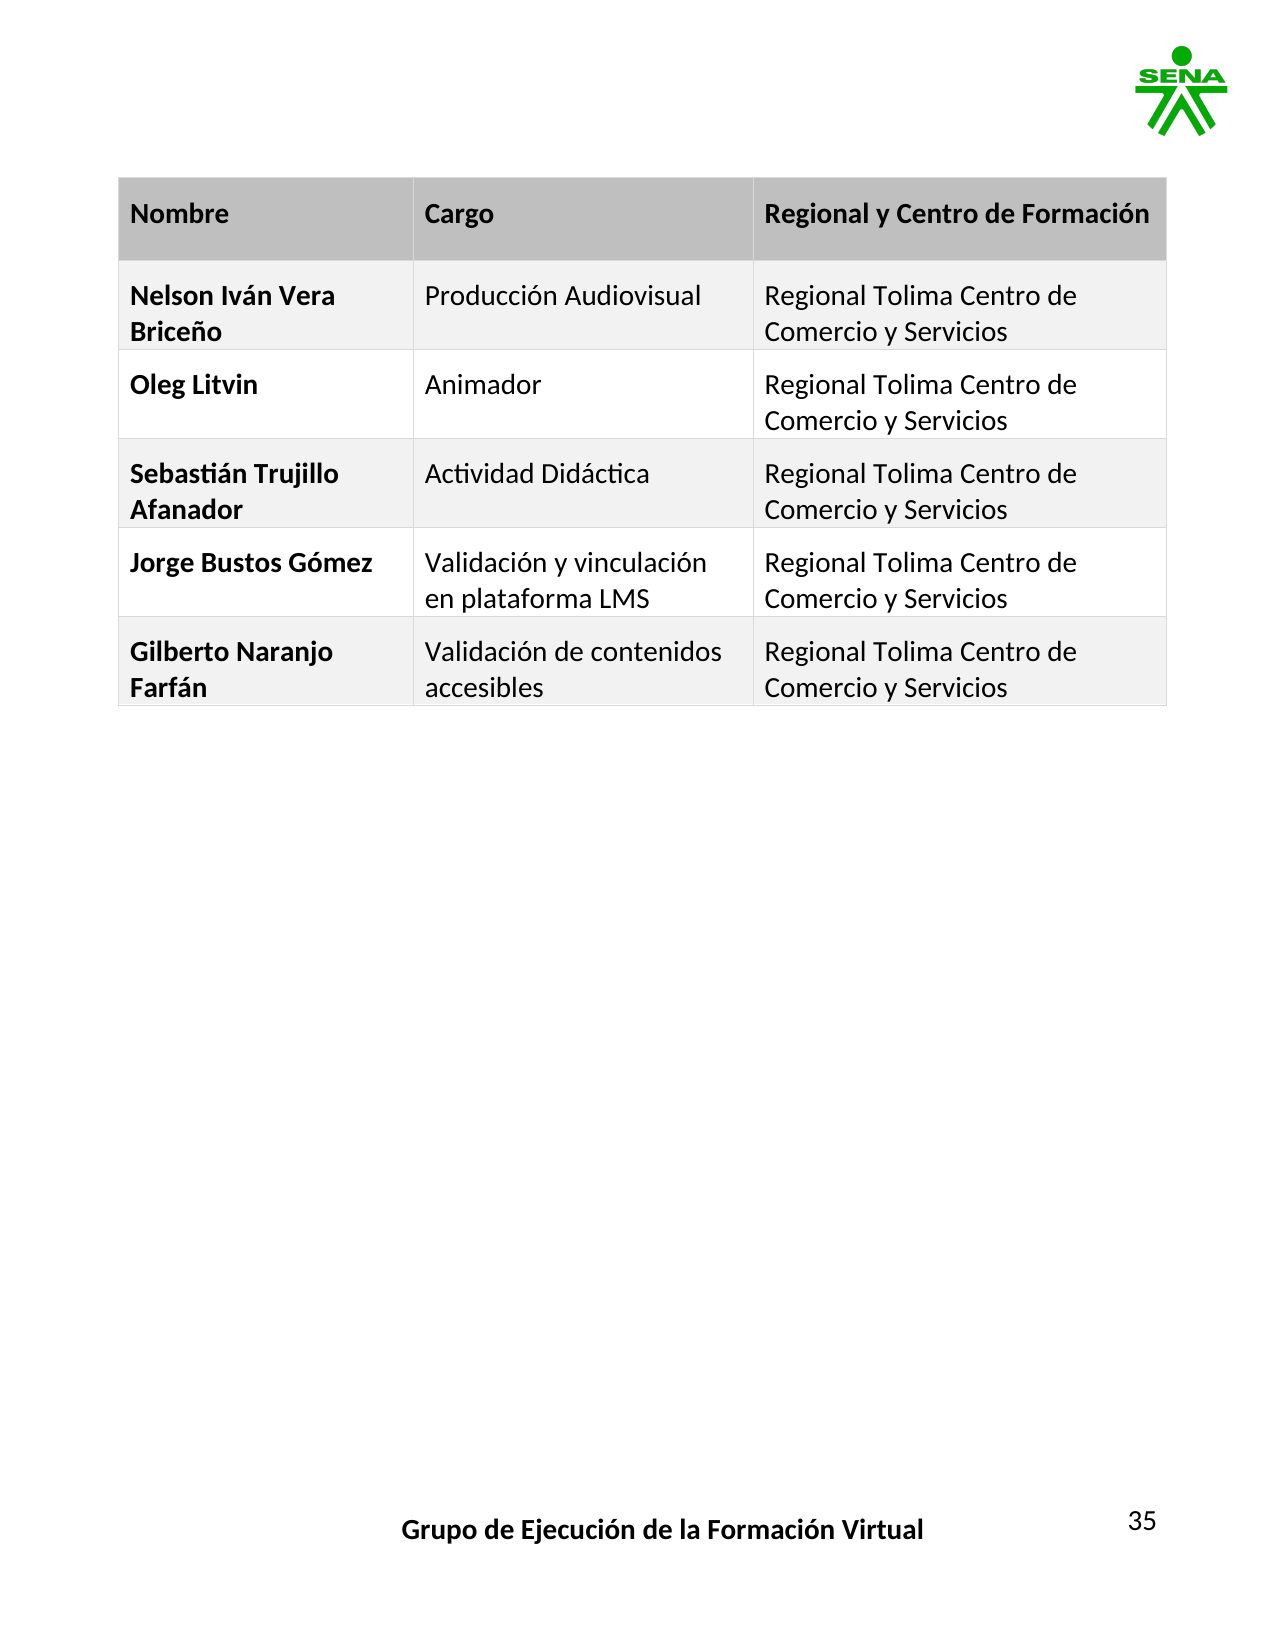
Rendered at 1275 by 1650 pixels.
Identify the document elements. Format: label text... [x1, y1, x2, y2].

table_cell Actividad Didáctica [414, 439, 753, 527]
picture [1135, 46, 1228, 136]
table_cell Oleg Litvin [119, 350, 413, 438]
table_cell Validación de contenidos accesibles [414, 617, 753, 704]
table_cell Regional Tolima Centro de Comercio y Servicios [754, 617, 1166, 704]
table_cell Jorge Bustos Gómez [119, 528, 413, 616]
table_cell Animador [414, 350, 753, 438]
table_header Nombre [119, 178, 413, 260]
table_cell Sebastián Trujillo Afanador [119, 439, 413, 527]
table_header Cargo [414, 178, 753, 260]
table_cell Validación y vinculación en plataforma LMS [414, 528, 753, 616]
table_cell Gilberto Naranjo Farfán [119, 617, 413, 704]
table_cell Regional Tolima Centro de Comercio y Servicios [754, 350, 1166, 438]
table_cell Producción Audiovisual [414, 261, 753, 349]
table_cell Regional Tolima Centro de Comercio y Servicios [754, 439, 1166, 527]
table_cell Nelson Iván Vera Briceño [119, 261, 413, 349]
table_header Regional y Centro de Formación [754, 178, 1166, 260]
table_cell Regional Tolima Centro de Comercio y Servicios [754, 528, 1166, 616]
table_cell Regional Tolima Centro de Comercio y Servicios [754, 261, 1166, 349]
